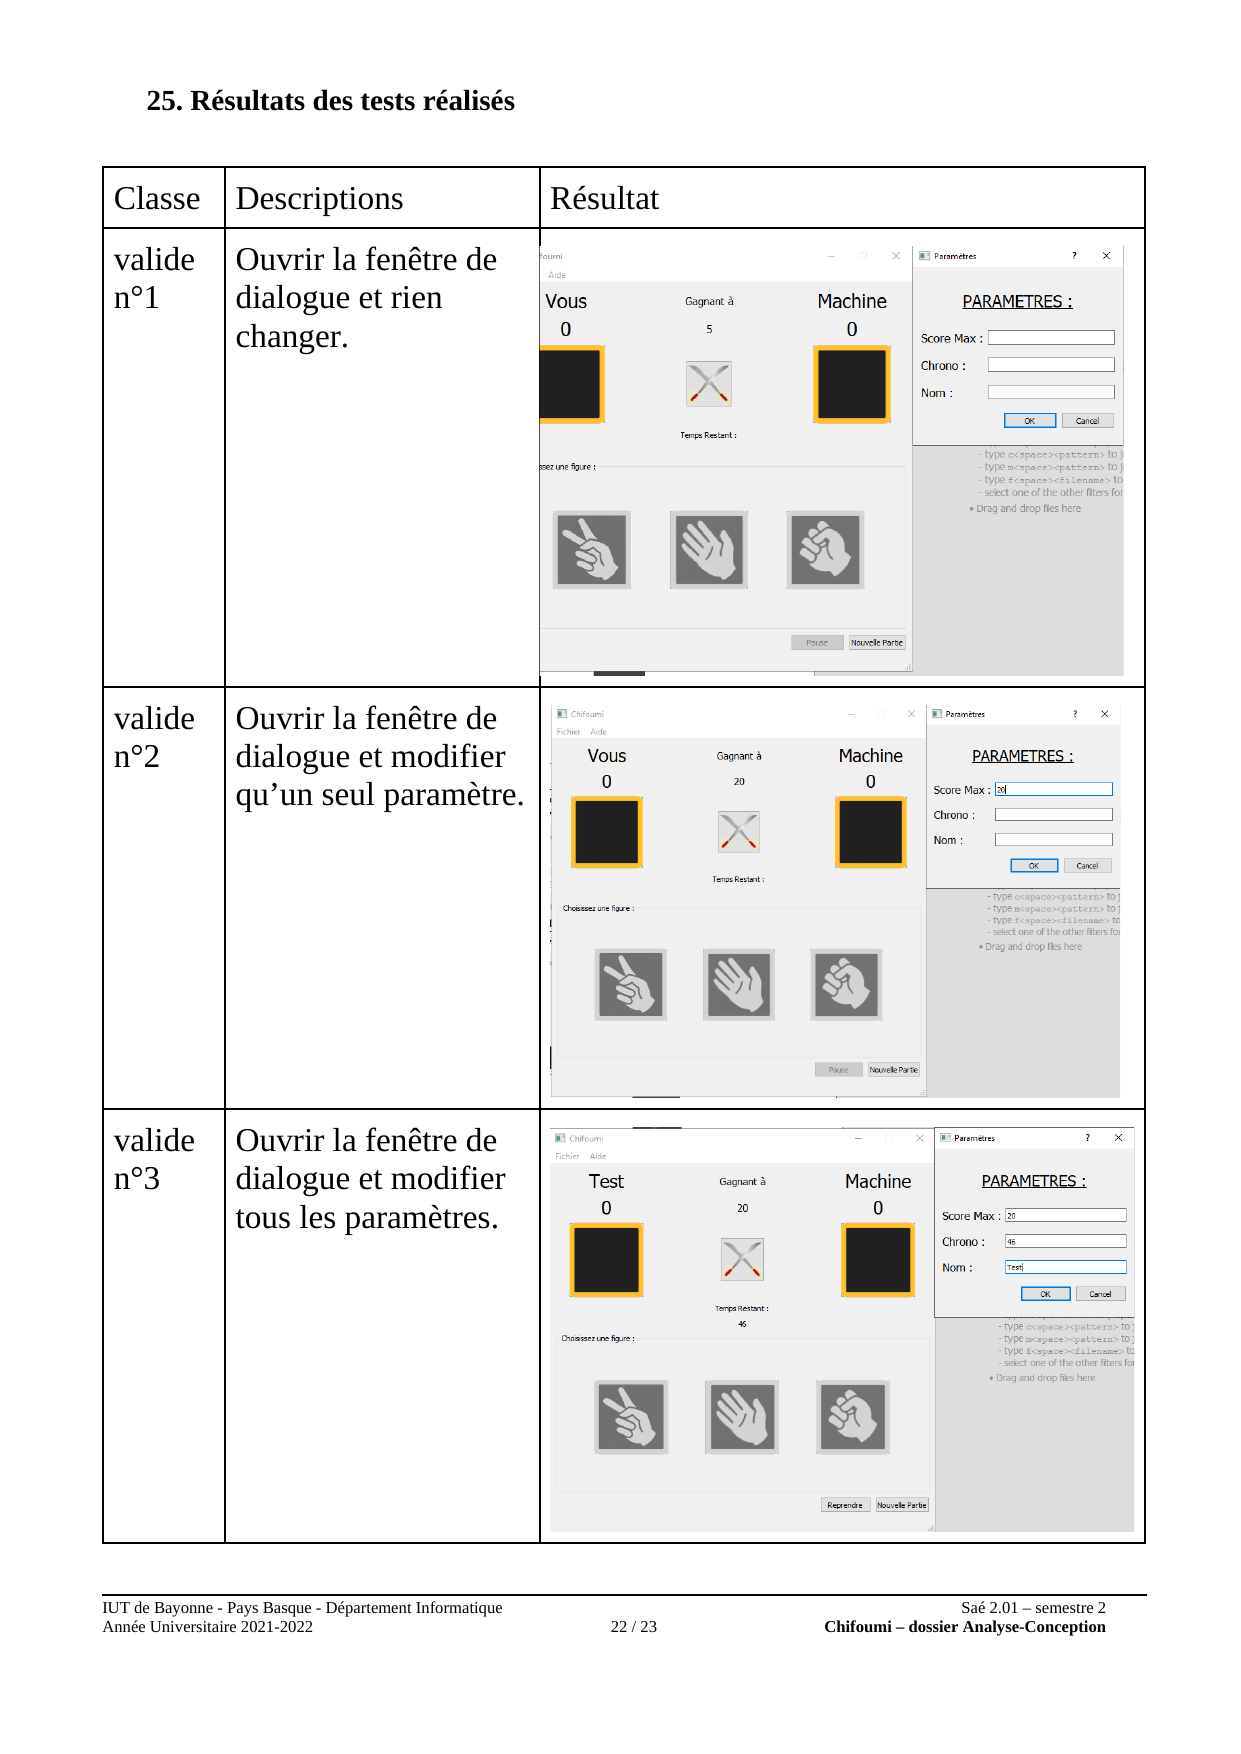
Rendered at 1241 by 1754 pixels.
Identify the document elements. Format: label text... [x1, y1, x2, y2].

table_header Résultat [541, 168, 1144, 227]
table_cell Ouvrir la fenêtre de dialogue et modifier qu’un seul paramètre. [226, 688, 539, 1108]
table_cell valide n°2 [104, 688, 224, 1108]
table_cell Ouvrir la fenêtre de dialogue et rien changer. [226, 229, 539, 686]
table_cell [541, 688, 1144, 1108]
table_cell [541, 1110, 1144, 1542]
table_cell Ouvrir la fenêtre de dialogue et modifier tous les paramètres. [226, 1110, 539, 1542]
table_header Classe [104, 168, 224, 227]
table_cell valide n°3 [104, 1110, 224, 1542]
text 25. Résultats des tests réalisés [146, 83, 1146, 117]
table_cell valide n°1 [104, 229, 224, 686]
table_cell [541, 229, 1144, 686]
table_header Descriptions [226, 168, 539, 227]
picture [550, 705, 1121, 1098]
picture [550, 1127, 1135, 1532]
picture [539, 246, 1124, 676]
